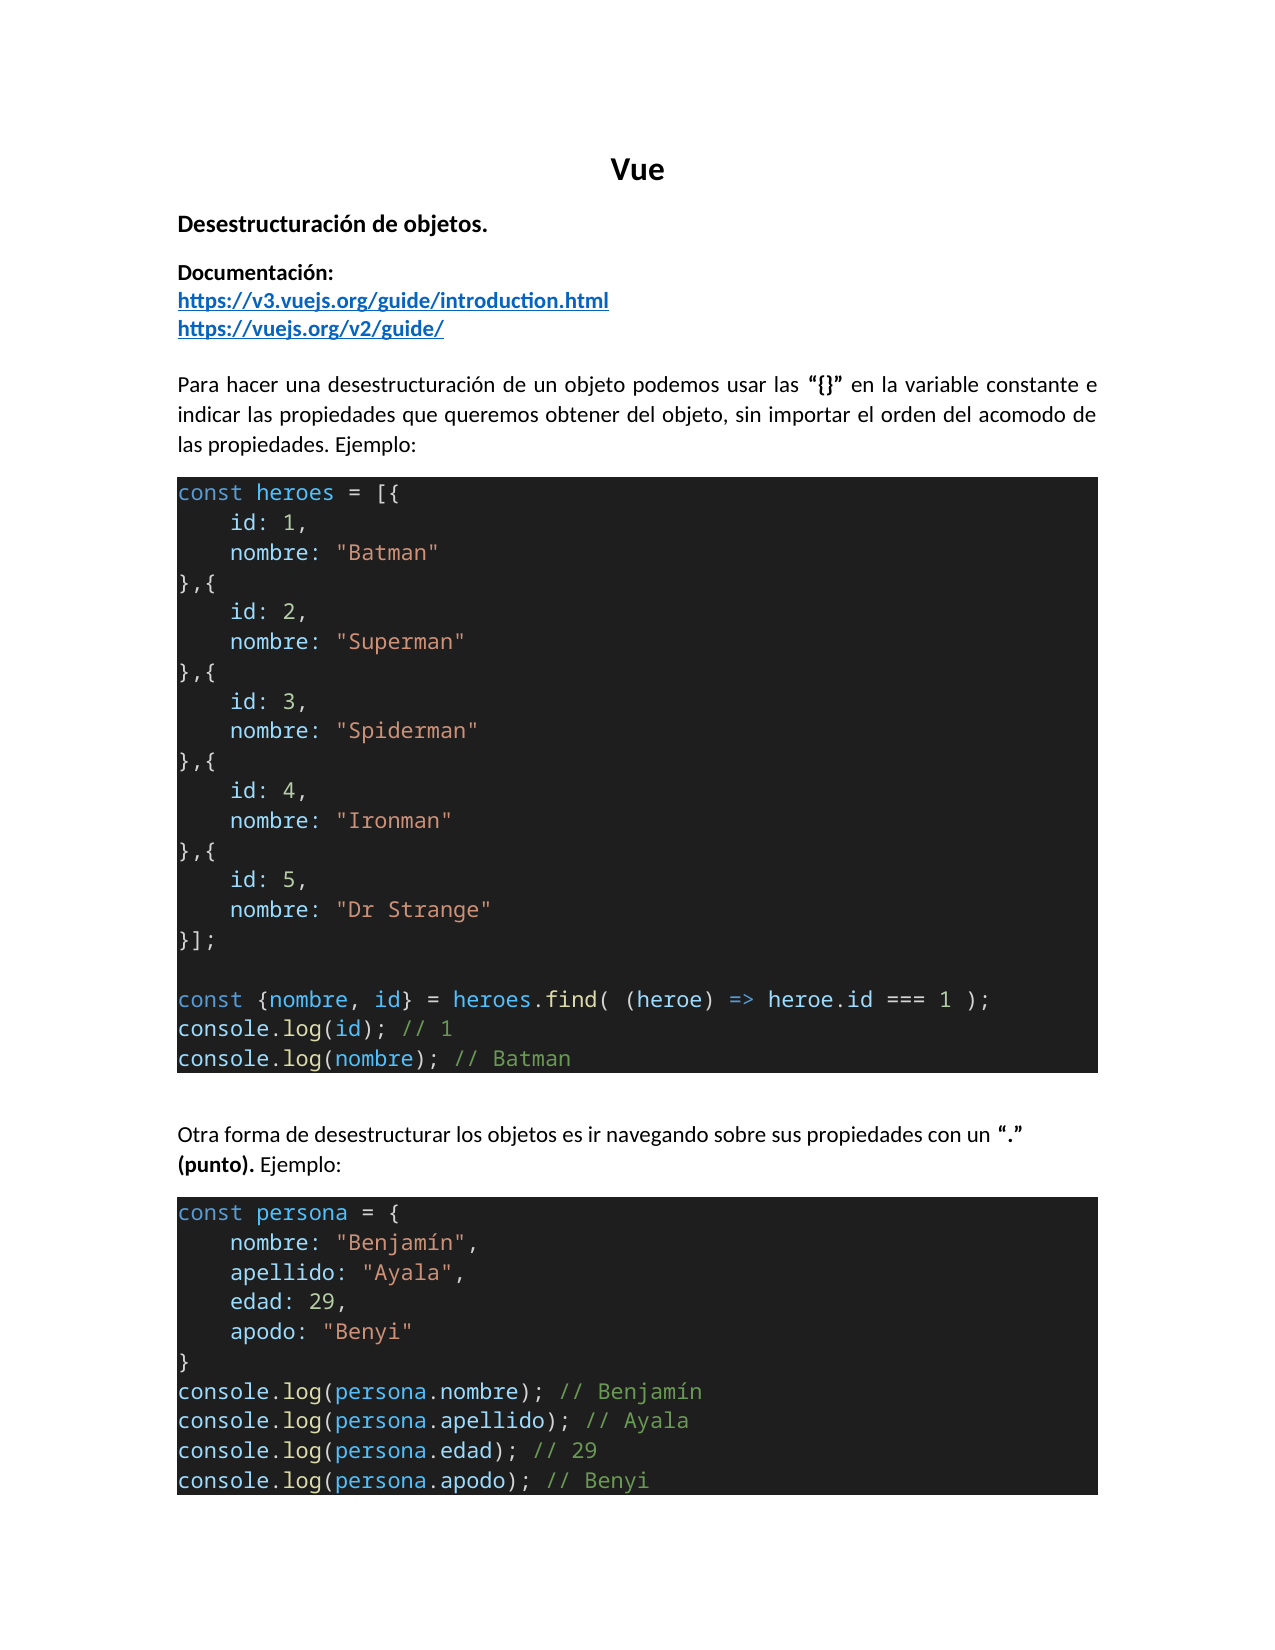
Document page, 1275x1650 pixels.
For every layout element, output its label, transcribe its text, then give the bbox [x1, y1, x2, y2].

text const persona = { [177, 1197, 1098, 1227]
text edad: 29, [177, 1286, 1098, 1316]
text id: 4, [177, 775, 1098, 805]
text id: 1, [177, 507, 1098, 537]
text id: 5, [177, 864, 1098, 894]
text https://v3.vuejs.org/guide/introduction.html [177, 286, 1098, 314]
text nombre: "Batman" [177, 537, 1098, 567]
text Desestructuración de objetos. [177, 208, 1098, 239]
text Documentación: [177, 258, 1098, 286]
text https://vuejs.org/v2/guide/ [177, 314, 1098, 342]
text id: 3, [177, 686, 1098, 716]
text } [177, 1346, 1098, 1376]
text nombre: "Benjamín", [177, 1227, 1098, 1257]
text Vue [177, 148, 1098, 188]
text nombre: "Superman" [177, 626, 1098, 656]
text },{ [177, 567, 1098, 596]
text console.log(persona.apellido); // Ayala [177, 1406, 1098, 1435]
text },{ [177, 656, 1098, 686]
text console.log(persona.nombre); // Benjamín [177, 1376, 1098, 1406]
text console.log(id); // 1 [177, 1013, 1098, 1043]
text nombre: "Dr Strange" [177, 894, 1098, 924]
text console.log(nombre); // Batman [177, 1043, 1098, 1073]
text id: 2, [177, 596, 1098, 626]
text apellido: "Ayala", [177, 1257, 1098, 1286]
text apodo: "Benyi" [177, 1316, 1098, 1346]
text nombre: "Spiderman" [177, 716, 1098, 745]
text console.log(persona.edad); // 29 [177, 1435, 1098, 1465]
text Otra forma de desestructurar los objetos es ir navegando sobre sus propiedades con un “.” (punto). Ejemplo: [177, 1120, 1098, 1178]
text console.log(persona.apodo); // Benyi [177, 1465, 1098, 1495]
text },{ [177, 835, 1098, 864]
text const heroes = [{ [177, 477, 1098, 507]
text Para hacer una desestructuración de un objeto podemos usar las “{}” en la variable constante e indicar las propiedades que queremos obtener del objeto, sin importar el orden del acomodo de las propiedades. Ejemplo: [177, 370, 1098, 458]
text const {nombre, id} = heroes.find( (heroe) => heroe.id === 1 ); [177, 984, 1098, 1013]
text nombre: "Ironman" [177, 805, 1098, 835]
text }]; [177, 924, 1098, 954]
text },{ [177, 745, 1098, 775]
